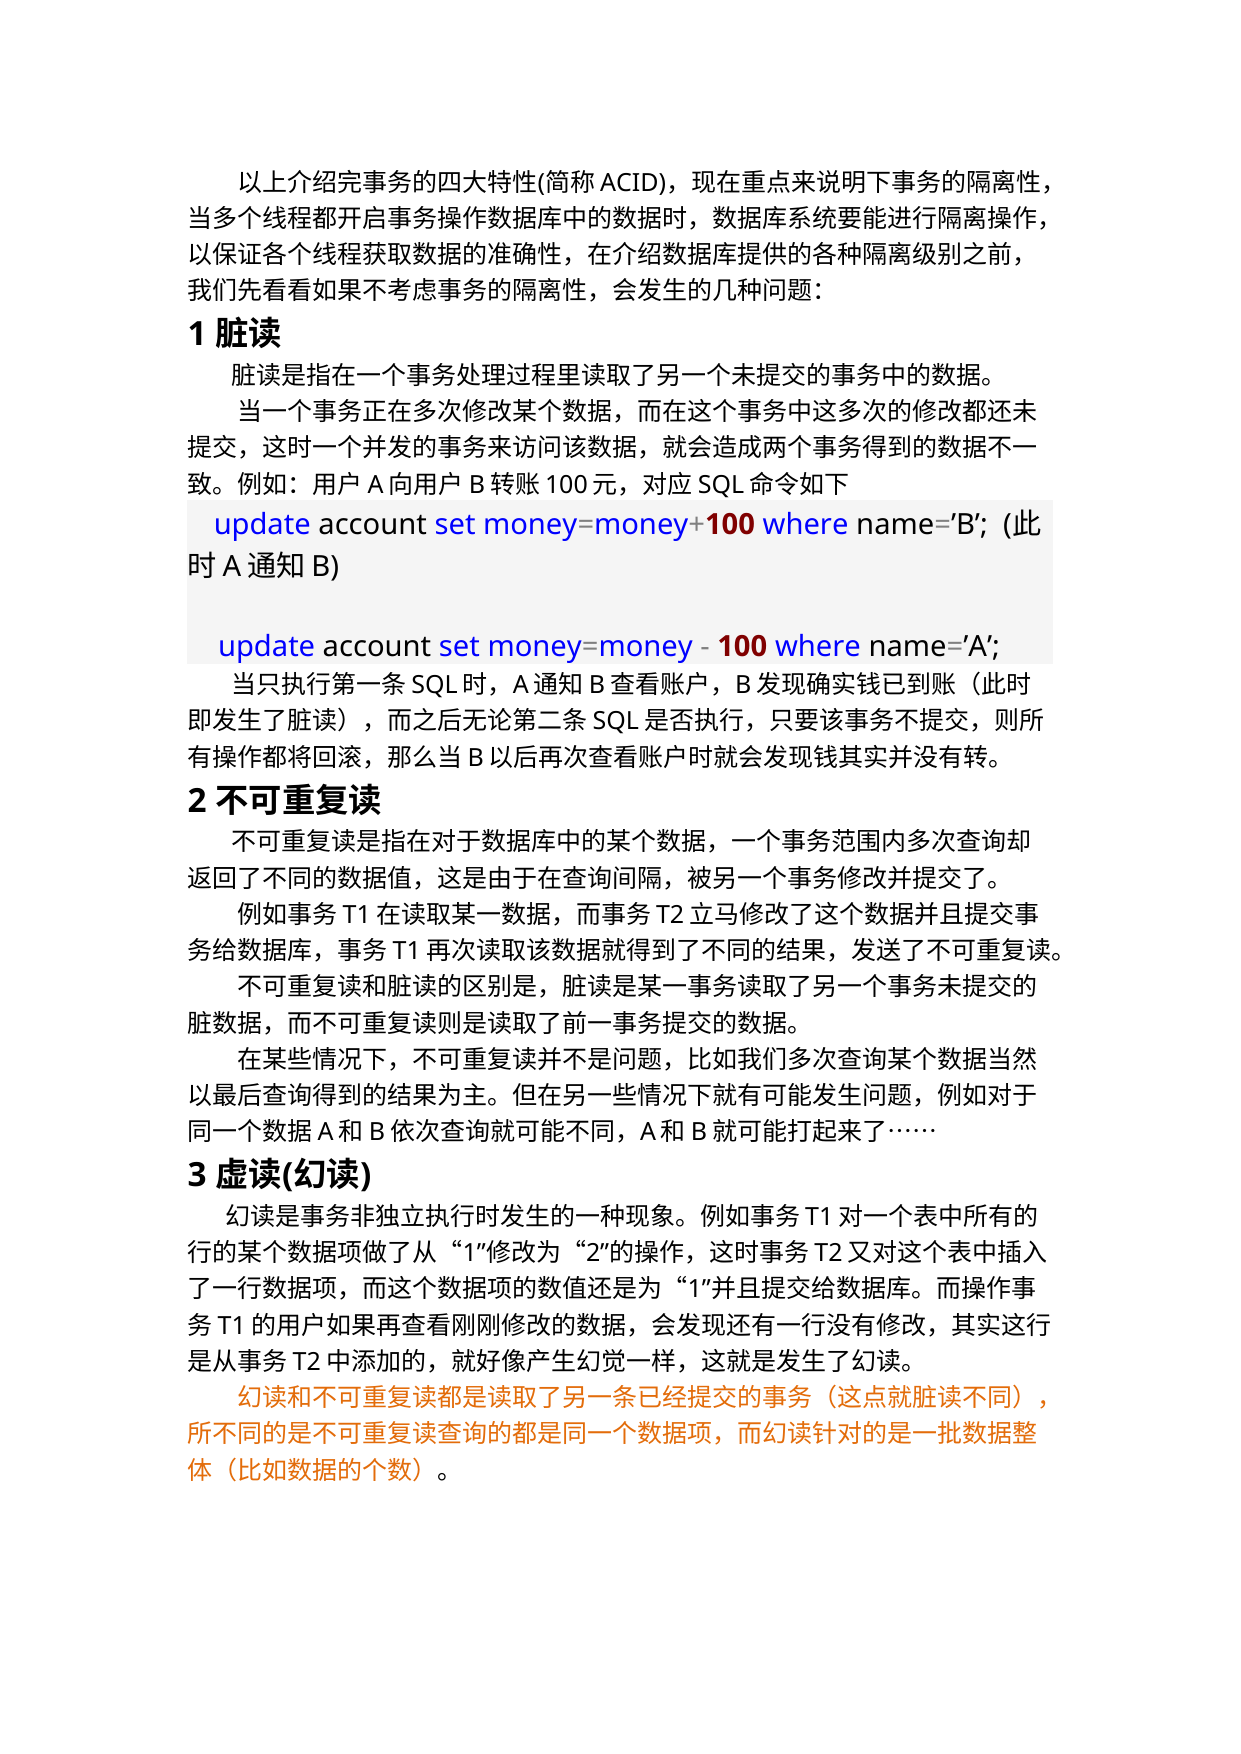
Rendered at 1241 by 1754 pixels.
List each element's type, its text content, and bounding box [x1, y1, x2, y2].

text 不可重复读和脏读的区别是，脏读是某一事务读取了另一个事务未提交的脏数据，而不可重复读则是读取了前一事务提交的数据。 [187, 967, 1053, 1039]
text 在某些情况下，不可重复读并不是问题，比如我们多次查询某个数据当然以最后查询得到的结果为主。但在另一些情况下就有可能发生问题，例如对于同一个数据A和B依次查询就可能不同，A和B就可能打起来了…… [187, 1039, 1053, 1148]
text 不可重复读是指在对于数据库中的某个数据，一个事务范围内多次查询却返回了不同的数据值，这是由于在查询间隔，被另一个事务修改并提交了。 [187, 822, 1053, 894]
text update account set money=money - 100 where name=’A’; [187, 625, 1053, 664]
text 幻读是事务非独立执行时发生的一种现象。例如事务T1对一个表中所有的行的某个数据项做了从“1”修改为“2”的操作，这时事务T2又对这个表中插入了一行数据项，而这个数据项的数值还是为“1”并且提交给数据库。而操作事务T1的用户如果再查看刚刚修改的数据，会发现还有一行没有修改，其实这行是从事务T2中添加的，就好像产生幻觉一样，这就是发生了幻读。 [187, 1196, 1053, 1378]
text update account set money=money+100 where name=’B’; (此时A通知B) [187, 500, 1053, 585]
text 2 不可重复读 [187, 773, 1053, 822]
text 幻读和不可重复读都是读取了另一条已经提交的事务（这点就脏读不同），所不同的是不可重复读查询的都是同一个数据项，而幻读针对的是一批数据整体（比如数据的个数）。 [187, 1378, 1053, 1486]
text 1 脏读 [187, 307, 1053, 355]
text 以上介绍完事务的四大特性(简称ACID)，现在重点来说明下事务的隔离性，当多个线程都开启事务操作数据库中的数据时，数据库系统要能进行隔离操作，以保证各个线程获取数据的准确性，在介绍数据库提供的各种隔离级别之前，我们先看看如果不考虑事务的隔离性，会发生的几种问题： [187, 162, 1053, 307]
text 3 虚读(幻读) [187, 1148, 1053, 1196]
text 当一个事务正在多次修改某个数据，而在这个事务中这多次的修改都还未提交，这时一个并发的事务来访问该数据，就会造成两个事务得到的数据不一致。例如：用户A向用户B转账100元，对应SQL命令如下 [187, 392, 1053, 500]
text 当只执行第一条SQL时，A通知B查看账户，B发现确实钱已到账（此时即发生了脏读），而之后无论第二条SQL是否执行，只要该事务不提交，则所有操作都将回滚，那么当B以后再次查看账户时就会发现钱其实并没有转。 [187, 664, 1053, 773]
text 例如事务T1在读取某一数据，而事务T2立马修改了这个数据并且提交事务给数据库，事务T1再次读取该数据就得到了不同的结果，发送了不可重复读。 [187, 894, 1053, 967]
text 脏读是指在一个事务处理过程里读取了另一个未提交的事务中的数据。 [187, 355, 1053, 392]
